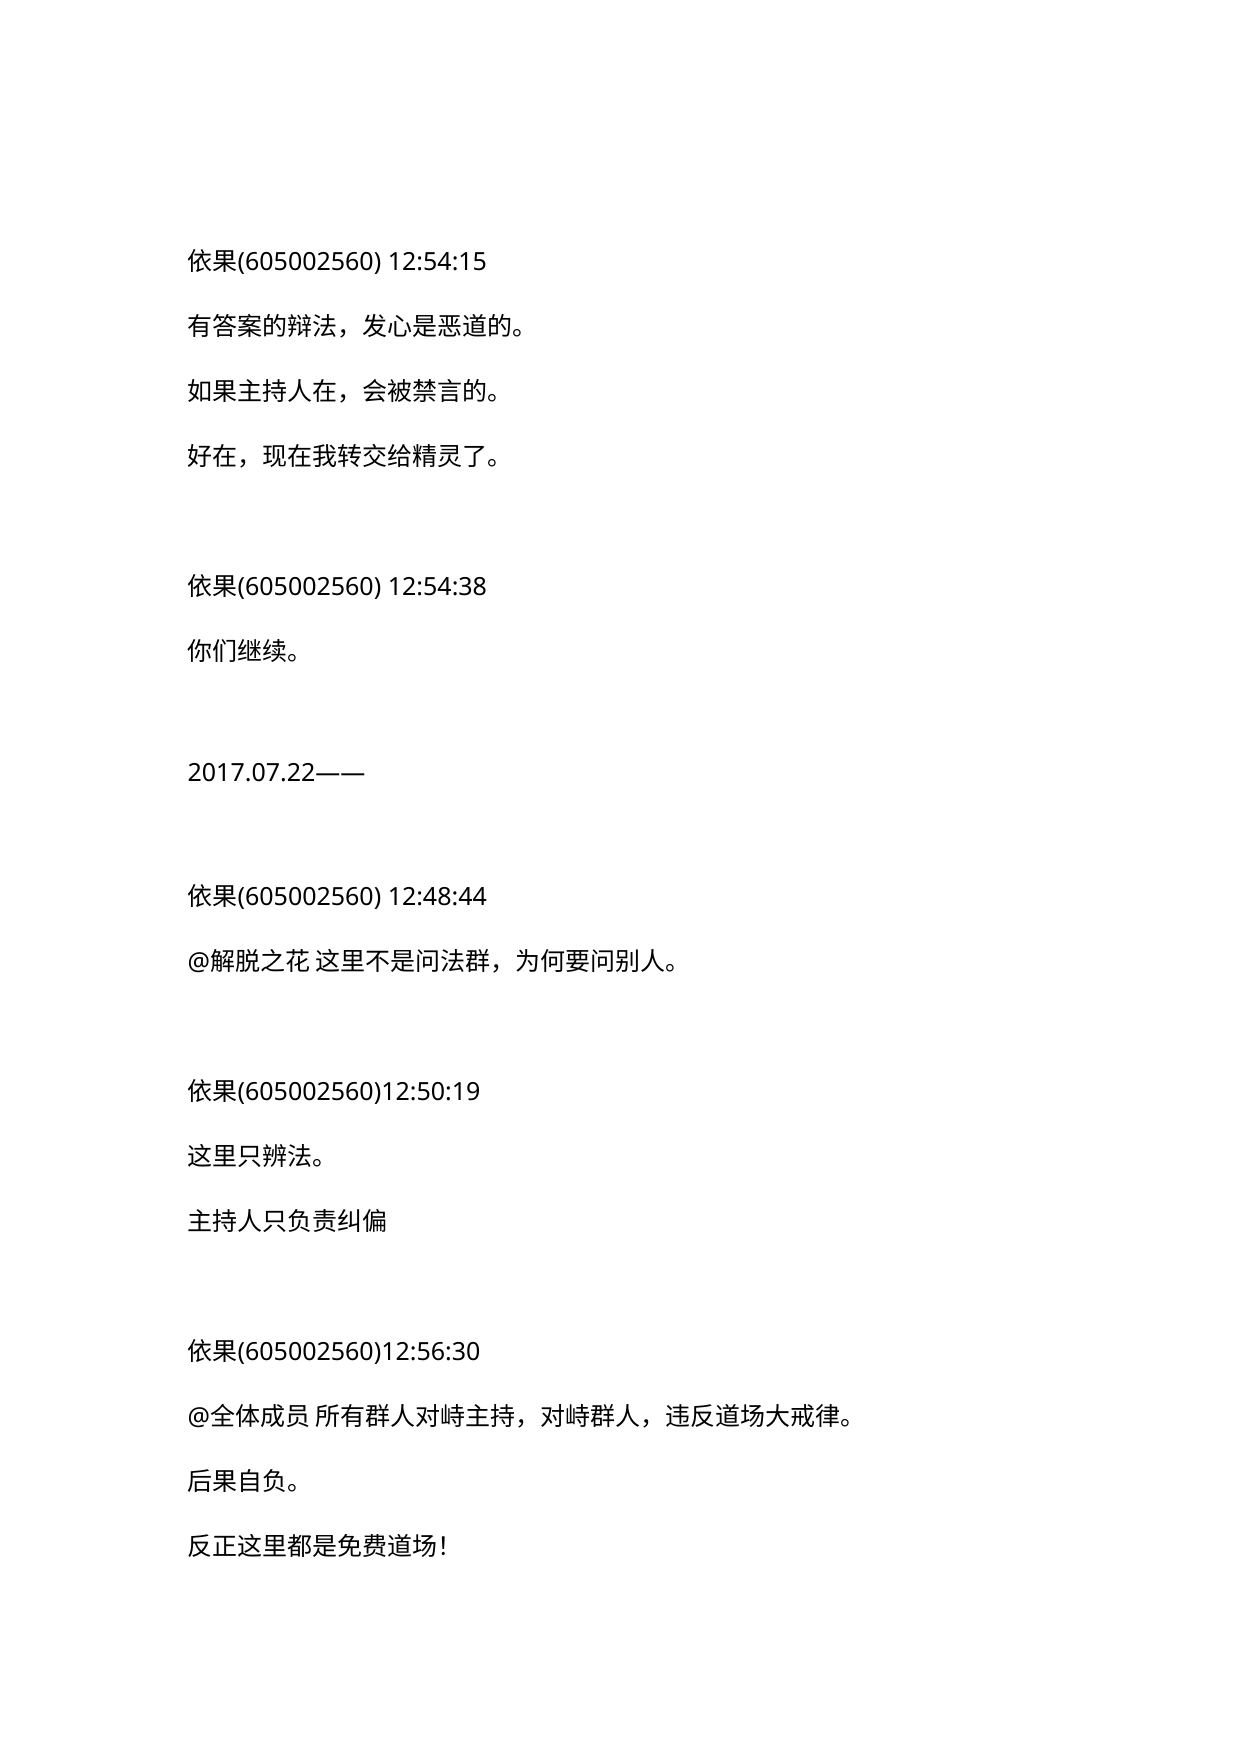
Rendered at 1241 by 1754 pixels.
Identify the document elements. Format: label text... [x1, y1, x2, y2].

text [187, 162, 1053, 682]
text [187, 862, 1053, 1577]
text 2017.07.22—— [187, 707, 1053, 837]
